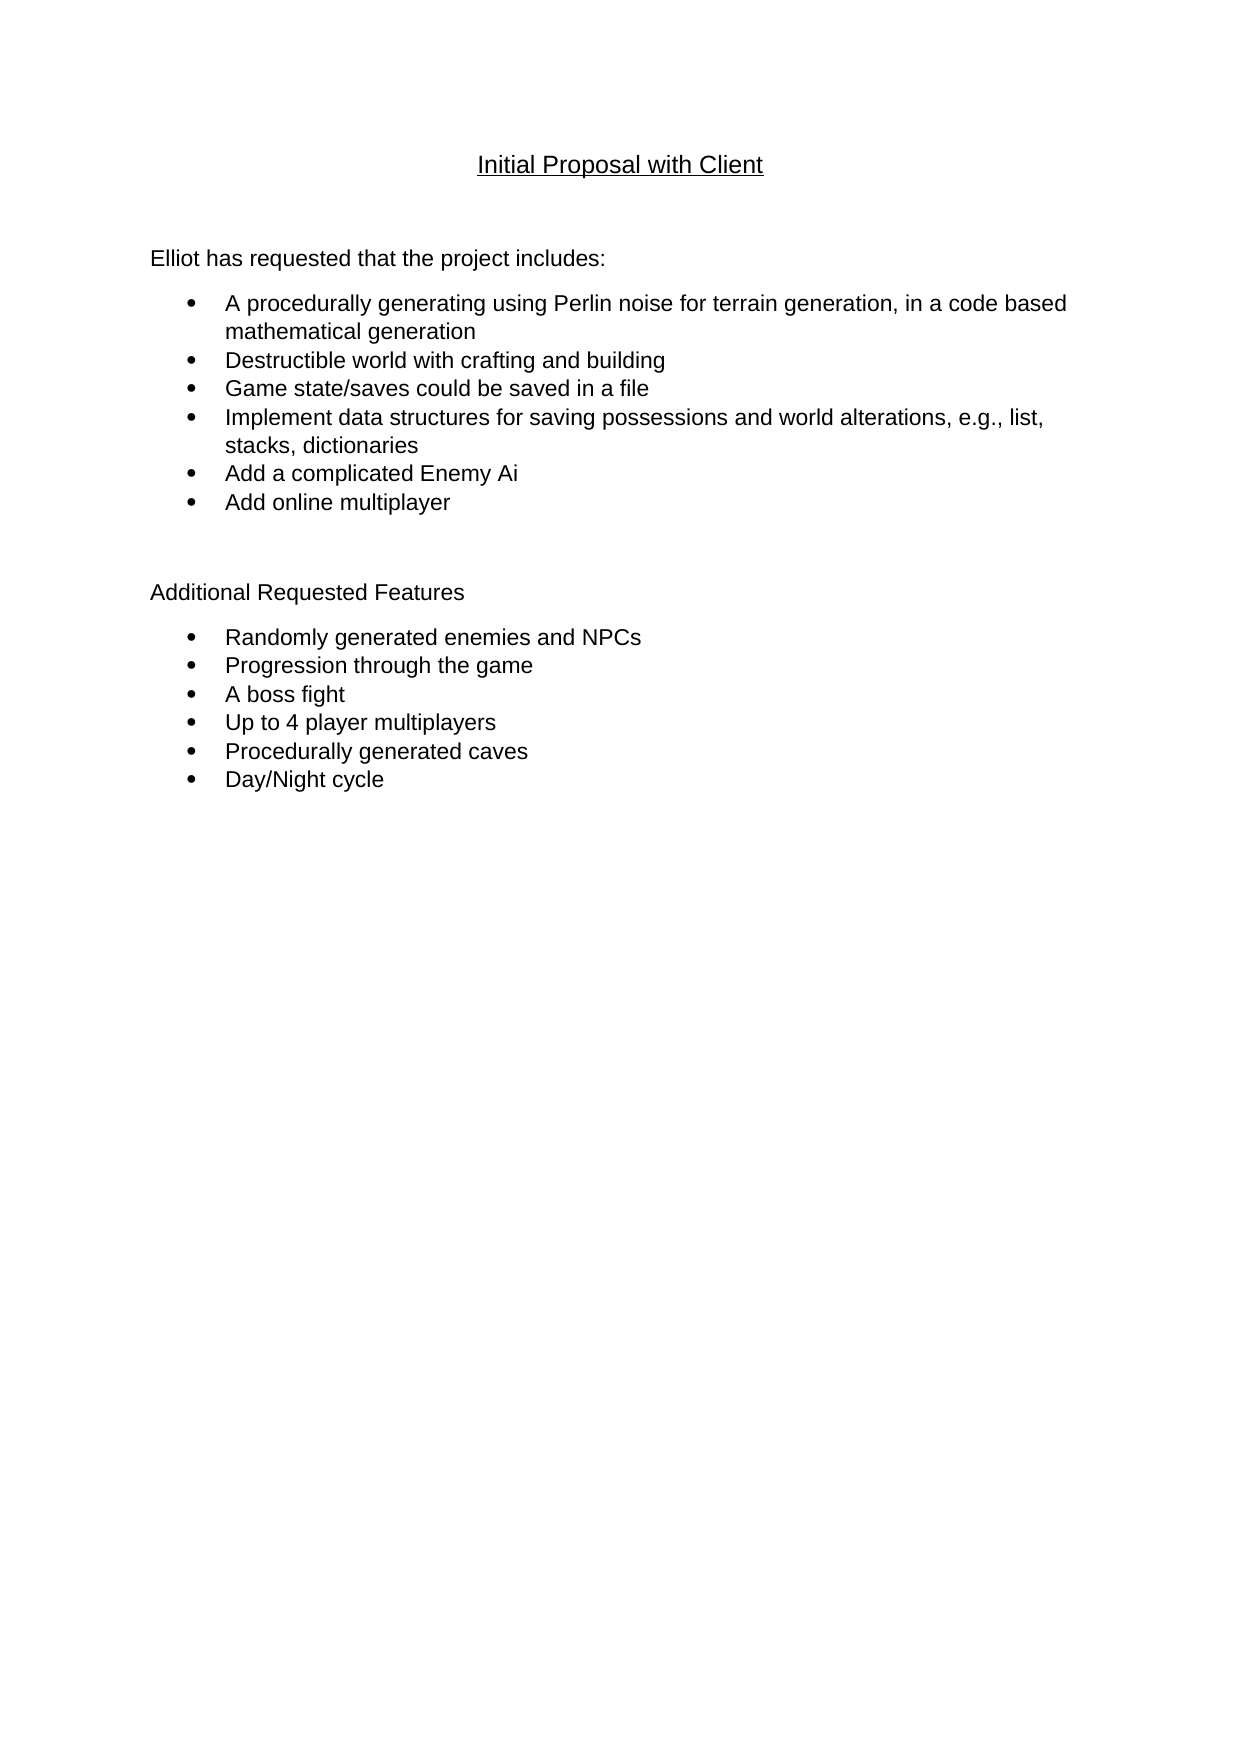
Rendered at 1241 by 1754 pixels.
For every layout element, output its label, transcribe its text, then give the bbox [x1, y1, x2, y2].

text Elliot has requested that the project includes: [150, 244, 1090, 271]
list A boss fight [187, 681, 1090, 707]
text Additional Requested Features [150, 579, 1090, 605]
list Randomly generated enemies and NPCs [187, 624, 1090, 650]
list Add online multiplayer [187, 489, 1090, 515]
list Procedurally generated caves [187, 738, 1090, 764]
list Implement data structures for saving possessions and world alterations, e.g., list, stacks, dictionaries [187, 403, 1090, 458]
list Progression through the game [187, 652, 1090, 679]
list Day/Night cycle [187, 766, 1090, 793]
list Up to 4 player multiplayers [187, 709, 1090, 736]
list Game state/saves could be saved in a file [187, 375, 1090, 401]
text Initial Proposal with Client [150, 150, 1090, 179]
list A procedurally generating using Perlin noise for terrain generation, in a code based mathematical generation [187, 290, 1090, 344]
list Add a complicated Enemy Ai [187, 460, 1090, 487]
list Destructible world with crafting and building [187, 347, 1090, 373]
